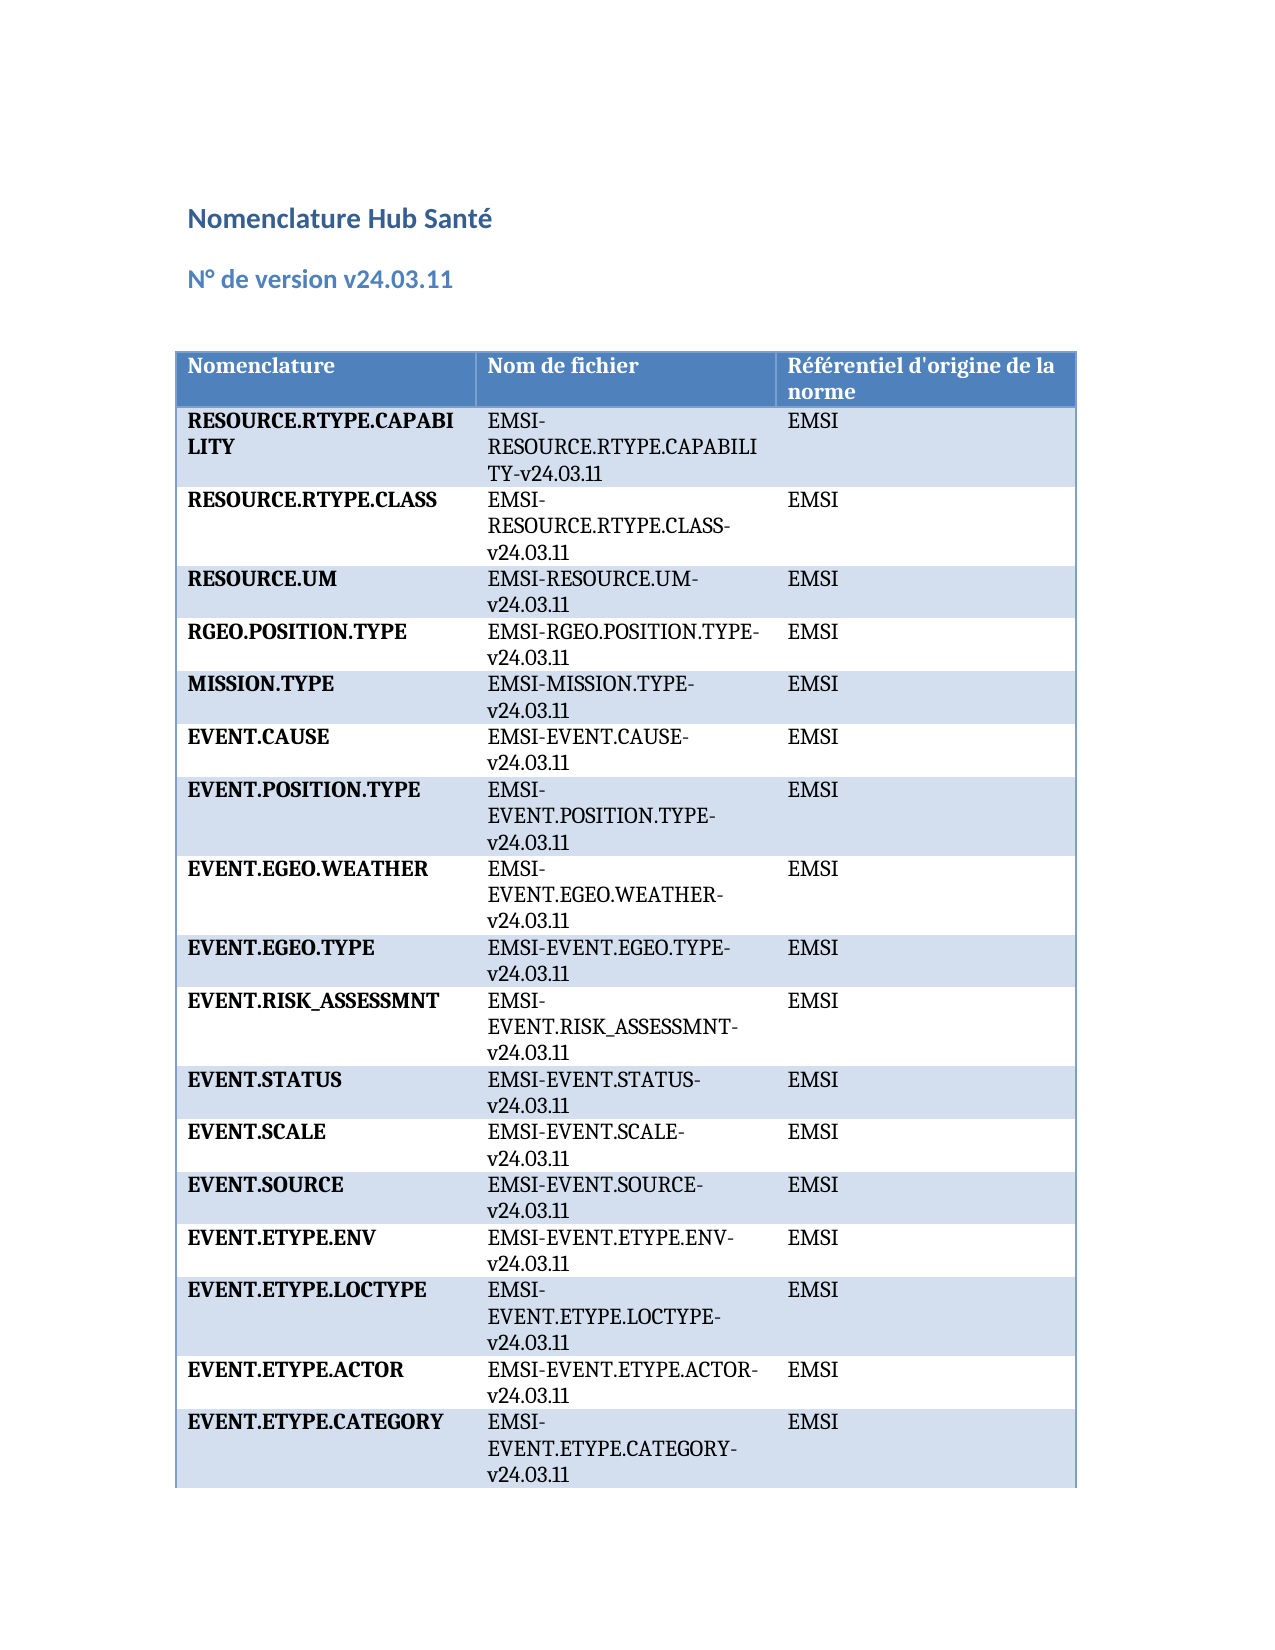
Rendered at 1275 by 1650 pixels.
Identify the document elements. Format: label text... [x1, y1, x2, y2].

table_cell RGEO.POSITION.TYPE [177, 619, 476, 671]
table_cell RESOURCE.RTYPE.CAPABILITY [177, 408, 476, 487]
table_cell EMSI-EVENT.RISK_ASSESSMNT-v24.03.11 [476, 988, 776, 1066]
table_header Référentiel d'origine de la norme [777, 353, 1075, 406]
table_cell EVENT.POSITION.TYPE [177, 777, 476, 856]
table_cell EMSI [776, 1409, 1075, 1488]
table_cell EMSI [776, 1119, 1075, 1172]
table_cell EMSI-EVENT.POSITION.TYPE-v24.03.11 [476, 777, 776, 856]
table_cell EVENT.CAUSE [177, 724, 476, 777]
table_cell EVENT.SCALE [177, 1119, 476, 1172]
table_cell EMSI [776, 671, 1075, 724]
table_cell EMSI [776, 777, 1075, 856]
table_cell EVENT.SOURCE [177, 1172, 476, 1224]
table_cell EVENT.ETYPE.LOCTYPE [177, 1277, 476, 1356]
table_cell EMSI [776, 1356, 1075, 1409]
table_cell EMSI-RESOURCE.RTYPE.CLASS-v24.03.11 [476, 487, 776, 566]
table_cell RESOURCE.RTYPE.CLASS [177, 487, 476, 566]
table_cell EMSI [776, 408, 1075, 487]
table_cell EMSI [776, 619, 1075, 671]
table_cell EMSI-EVENT.STATUS-v24.03.11 [476, 1066, 776, 1119]
table_cell EMSI-EVENT.SOURCE-v24.03.11 [476, 1172, 776, 1224]
table_cell EMSI [776, 724, 1075, 777]
table_cell EMSI [776, 1277, 1075, 1356]
table_cell EMSI-EVENT.ETYPE.CATEGORY-v24.03.11 [476, 1409, 776, 1488]
table_cell EMSI-RESOURCE.RTYPE.CAPABILITY-v24.03.11 [476, 408, 776, 487]
table_cell MISSION.TYPE [177, 671, 476, 724]
table_cell EMSI-EVENT.CAUSE-v24.03.11 [476, 724, 776, 777]
table_header Nomenclature [177, 353, 475, 406]
table_cell EMSI [776, 935, 1075, 987]
table_cell EVENT.ETYPE.CATEGORY [177, 1409, 476, 1488]
table_cell EVENT.EGEO.WEATHER [177, 856, 476, 935]
table_cell EMSI-EVENT.EGEO.WEATHER-v24.03.11 [476, 856, 776, 935]
table_cell EVENT.ETYPE.ENV [177, 1225, 476, 1277]
table_cell EMSI-EVENT.ETYPE.LOCTYPE-v24.03.11 [476, 1277, 776, 1356]
table_cell EMSI-EVENT.ETYPE.ACTOR-v24.03.11 [476, 1356, 776, 1409]
table_cell EMSI [776, 566, 1075, 618]
table_cell EMSI [776, 1172, 1075, 1224]
table_cell EMSI [776, 487, 1075, 566]
table_header Nom de fichier [477, 353, 775, 406]
table_cell EMSI-EVENT.EGEO.TYPE-v24.03.11 [476, 935, 776, 987]
table_cell EMSI-RESOURCE.UM-v24.03.11 [476, 566, 776, 618]
table_cell EVENT.EGEO.TYPE [177, 935, 476, 987]
table_cell EMSI [776, 856, 1075, 935]
table_cell EMSI [776, 1225, 1075, 1277]
table_cell EMSI-EVENT.SCALE-v24.03.11 [476, 1119, 776, 1172]
table_cell EMSI-EVENT.ETYPE.ENV-v24.03.11 [476, 1225, 776, 1277]
table_cell RESOURCE.UM [177, 566, 476, 618]
table_cell EMSI [776, 1066, 1075, 1119]
table_cell EMSI [776, 988, 1075, 1066]
table_cell EMSI-MISSION.TYPE-v24.03.11 [476, 671, 776, 724]
table_cell EVENT.ETYPE.ACTOR [177, 1356, 476, 1409]
table_cell EVENT.RISK_ASSESSMNT [177, 988, 476, 1066]
table_cell EVENT.STATUS [177, 1066, 476, 1119]
subtitle N° de version v24.03.11 [187, 262, 1087, 295]
subtitle Nomenclature Hub Santé [187, 200, 1087, 236]
table_cell EMSI-RGEO.POSITION.TYPE-v24.03.11 [476, 619, 776, 671]
